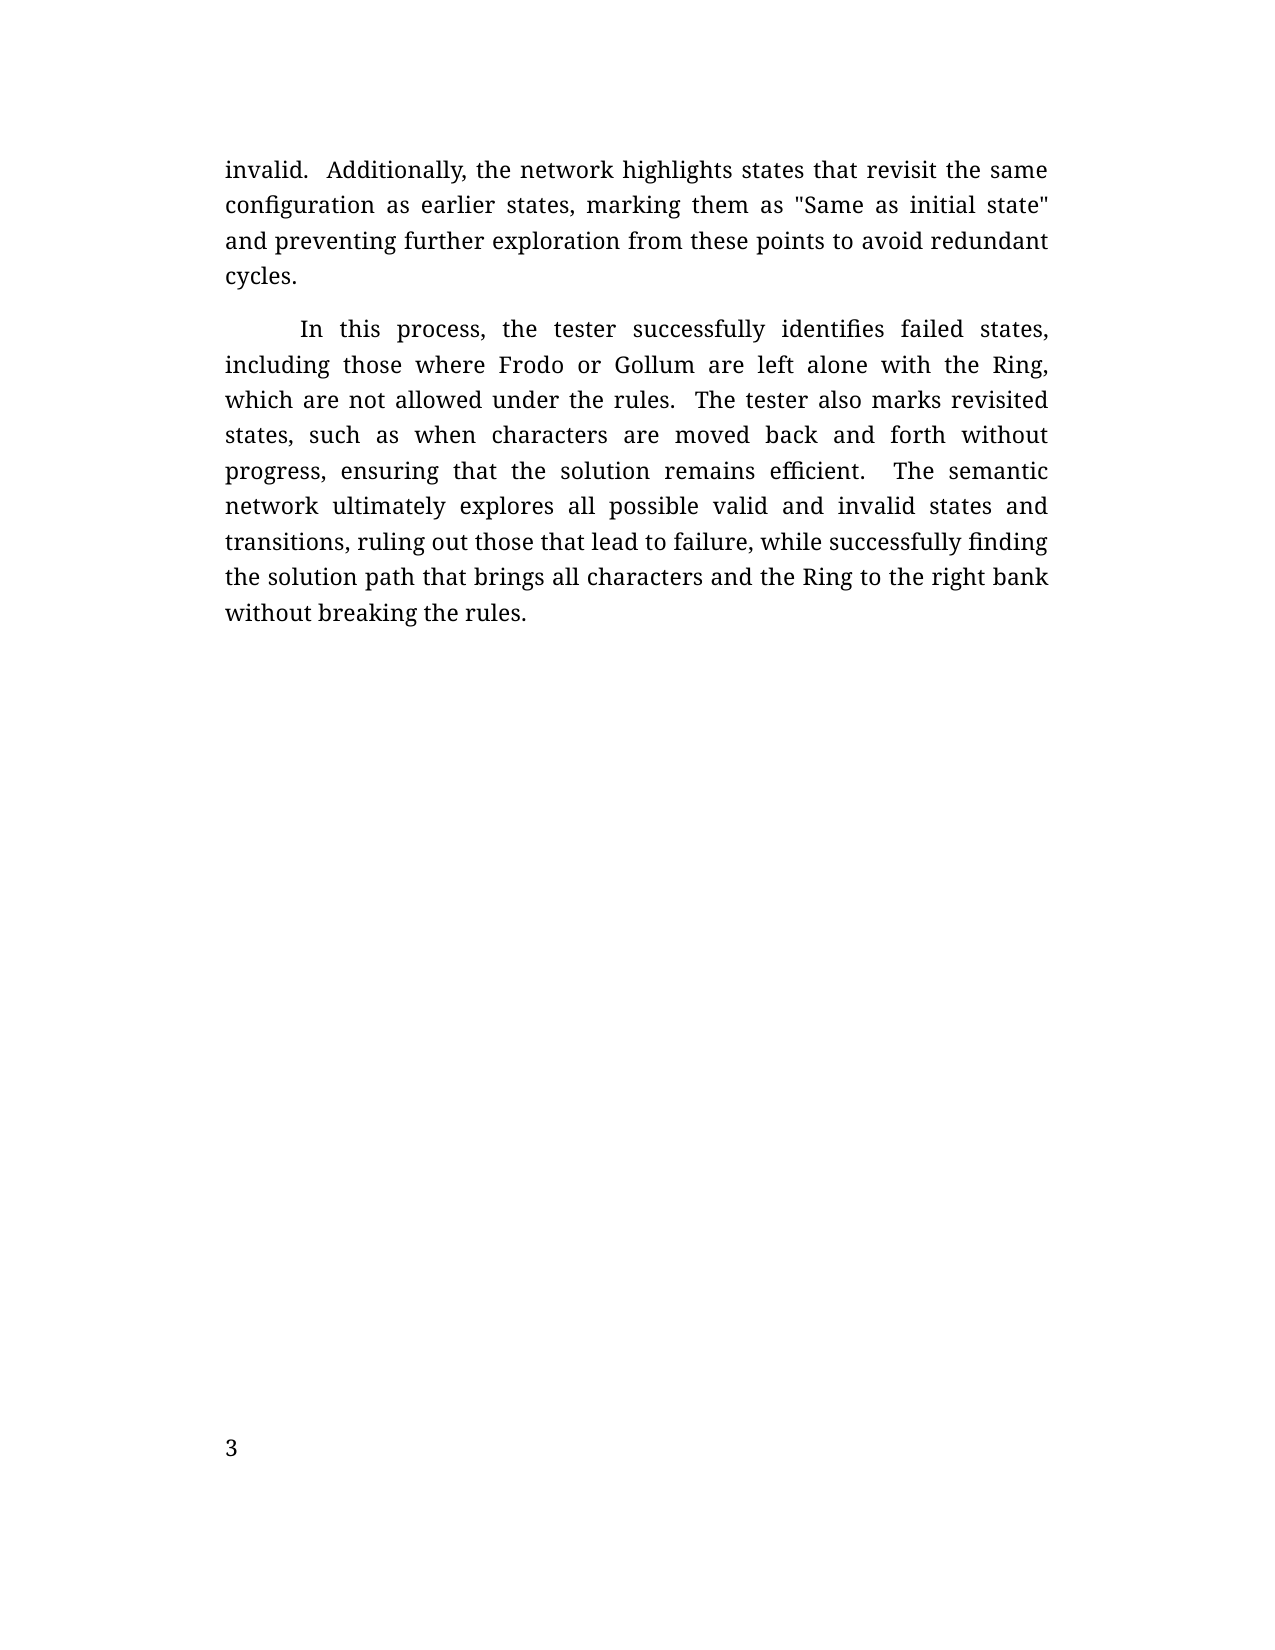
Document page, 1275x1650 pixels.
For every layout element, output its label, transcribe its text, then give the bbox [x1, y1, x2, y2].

text In this process, the tester successfully identifies failed states, including those where Frodo or Gollum are left alone with the Ring, which are not allowed under the rules. The tester also marks revisited states, such as when characters are moved back and forth without progress, ensuring that the solution remains efficient. The semantic network ultimately explores all possible valid and invalid states and transitions, ruling out those that lead to failure, while successfully finding the solution path that brings all characters and the Ring to the right bank without breaking the rules. [225, 309, 1050, 628]
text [225, 150, 1050, 292]
